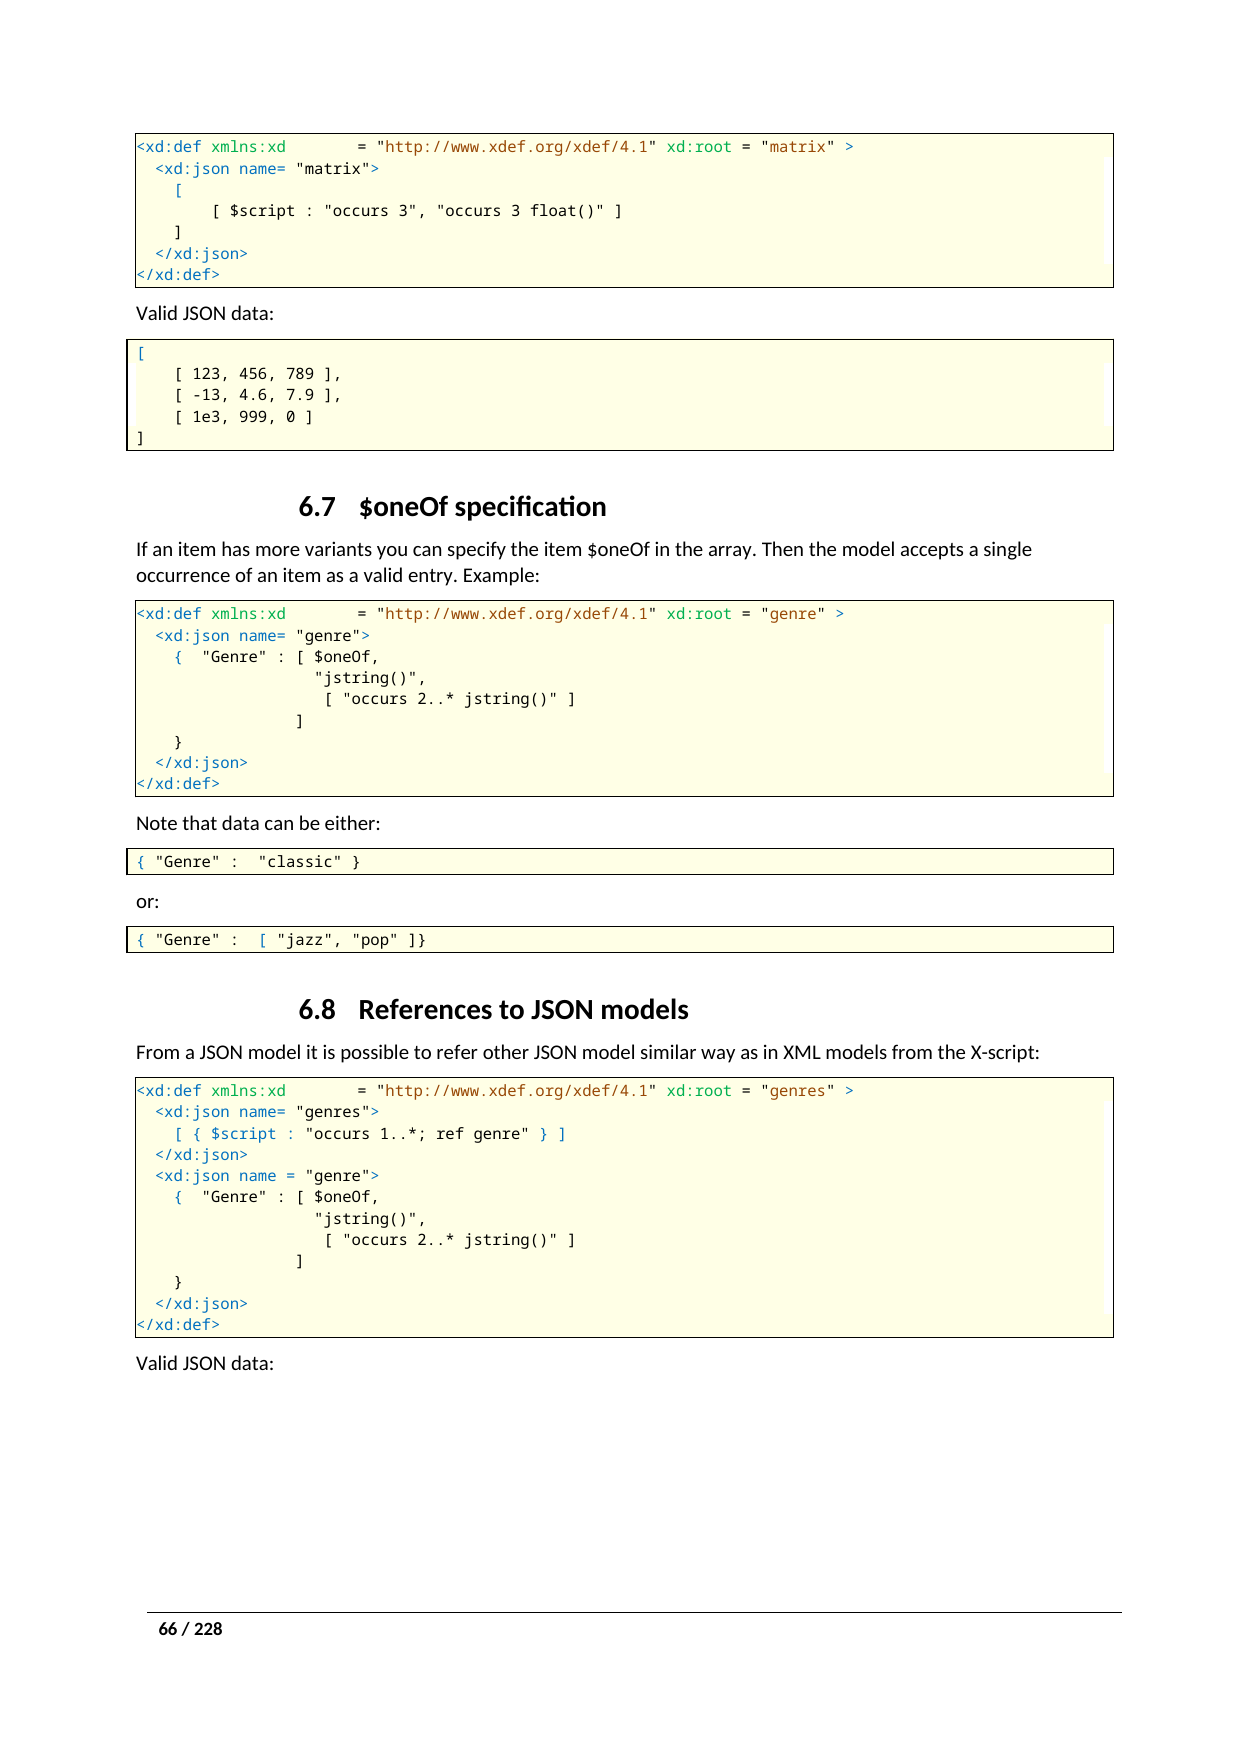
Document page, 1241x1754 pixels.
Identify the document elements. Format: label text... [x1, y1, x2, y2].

text [ { $script : "occurs 1..*; ref genre" } ] [136, 1122, 1104, 1144]
text </xd:def> [136, 261, 1113, 287]
text { "Genre" : [ $oneOf, [136, 1186, 1104, 1207]
text [ 1e3, 999, 0 ] [136, 405, 1104, 423]
text ] [136, 221, 1104, 242]
text ] [136, 1250, 1104, 1271]
text [ "occurs 2..* jstring()" ] [136, 1229, 1104, 1250]
text Valid JSON data: [136, 301, 1104, 326]
text } [136, 731, 1104, 752]
text } [136, 1271, 1104, 1292]
text [ -13, 4.6, 7.9 ], [136, 384, 1104, 405]
text <xd:json name= "genre"> [136, 624, 1104, 646]
text </xd:def> [136, 1311, 1113, 1337]
text Valid JSON data: [136, 1351, 1104, 1376]
subtitle $oneOf specification [298, 488, 1104, 524]
text [ "occurs 2..* jstring()" ] [136, 688, 1104, 709]
text [ 123, 456, 789 ], [136, 363, 1104, 384]
text [ [128, 340, 1113, 363]
text [ $script : "occurs 3", "occurs 3 float()" ] [136, 200, 1104, 221]
text </xd:json> [136, 752, 1104, 770]
text <xd:def xmlns:xd = "http://www.xdef.org/xdef/4.1" xd:root = "genre" > [136, 601, 1113, 624]
text </xd:json> [136, 1292, 1104, 1311]
text <xd:def xmlns:xd = "http://www.xdef.org/xdef/4.1" xd:root = "matrix" > [136, 134, 1113, 157]
text <xd:json name = "genre"> [136, 1165, 1104, 1186]
text If an item has more variants you can specify the item $oneOf in the array. Then the model accepts a single occurrence of an item as a valid entry. Example: [136, 537, 1104, 587]
text "jstring()", [136, 1207, 1104, 1229]
text <xd:json name= "matrix"> [136, 157, 1104, 179]
text "jstring()", [136, 667, 1104, 688]
text Note that data can be either: [136, 810, 1104, 835]
text { "Genre" : [ "jazz", "pop" ]} [128, 927, 1113, 952]
text From a JSON model it is possible to refer other JSON model similar way as in XML models from the X-script: [136, 1039, 1104, 1064]
text </xd:json> [136, 1144, 1104, 1165]
text ] [136, 709, 1104, 731]
text { "Genre" : [ $oneOf, [136, 646, 1104, 667]
subtitle References to JSON models [298, 991, 1104, 1026]
text ] [128, 423, 1113, 450]
text <xd:def xmlns:xd = "http://www.xdef.org/xdef/4.1" xd:root = "genres" > [136, 1078, 1113, 1101]
text </xd:json> [136, 242, 1104, 261]
text </xd:def> [136, 770, 1113, 796]
text or: [136, 888, 1104, 913]
text { "Genre" : "classic" } [128, 849, 1113, 874]
text [ [136, 179, 1104, 200]
text <xd:json name= "genres"> [136, 1101, 1104, 1122]
